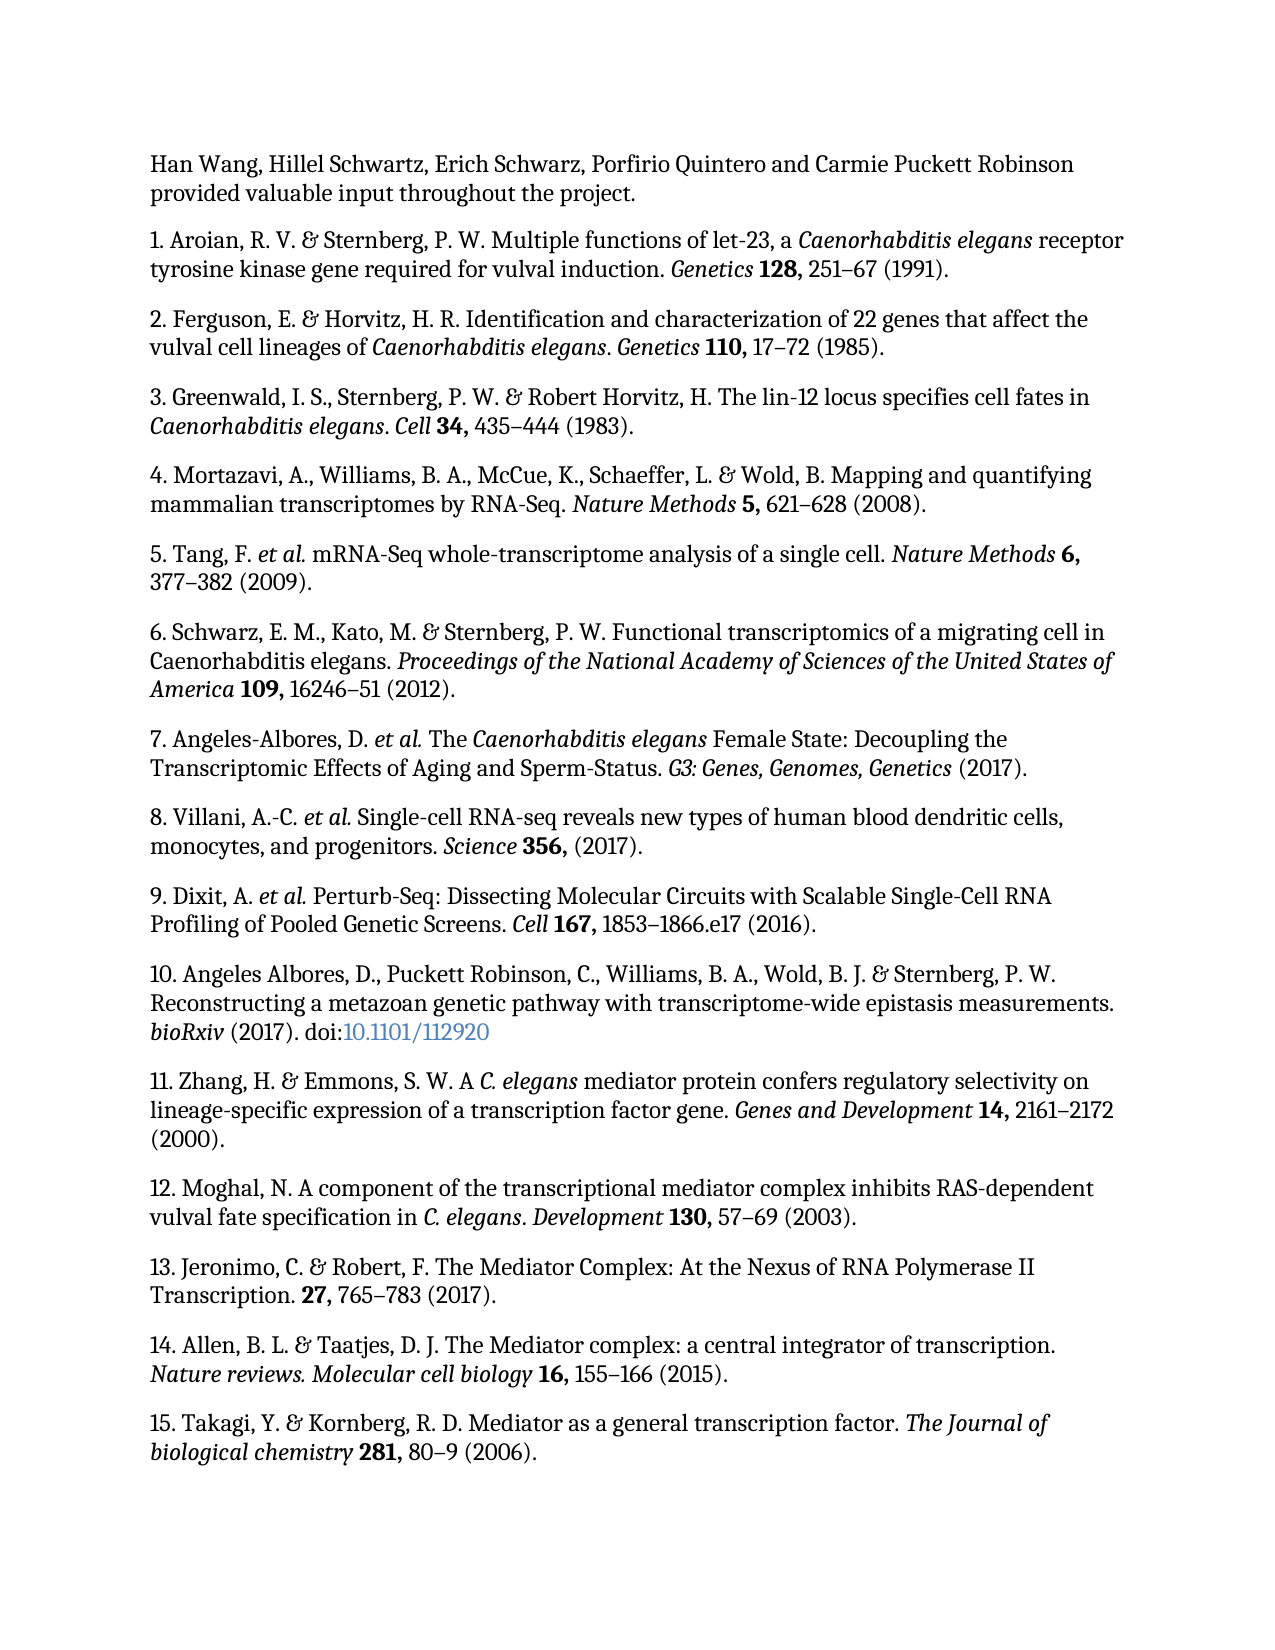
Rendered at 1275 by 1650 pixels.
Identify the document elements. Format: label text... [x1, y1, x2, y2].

text 14. Allen, B. L. & Taatjes, D. J. The Mediator complex: a central integrator of transcription. Nature reviews. Molecular cell biology 16, 155–166 (2015). [150, 1331, 1125, 1388]
text 8. Villani, A.-C. et al. Single-cell RNA-seq reveals new types of human blood dendritic cells, monocytes, and progenitors. Science 356, (2017). [150, 803, 1125, 861]
text 11. Zhang, H. & Emmons, S. W. A C. elegans mediator protein confers regulatory selectivity on lineage-specific expression of a transcription factor gene. Genes and Development 14, 2161–2172 (2000). [150, 1067, 1125, 1153]
text 7. Angeles-Albores, D. et al. The Caenorhabditis elegans Female State: Decoupling the Transcriptomic Effects of Aging and Sperm-Status. G3: Genes, Genomes, Genetics (2017). [150, 725, 1125, 782]
text 10. Angeles Albores, D., Puckett Robinson, C., Williams, B. A., Wold, B. J. & Sternberg, P. W. Reconstructing a metazoan genetic pathway with transcriptome-wide epistasis measurements. bioRxiv (2017). doi:10.1101/112920 [150, 960, 1125, 1046]
text 9. Dixit, A. et al. Perturb-Seq: Dissecting Molecular Circuits with Scalable Single-Cell RNA Profiling of Pooled Genetic Screens. Cell 167, 1853–1866.e17 (2016). [150, 882, 1125, 939]
text 4. Mortazavi, A., Williams, B. A., McCue, K., Schaeffer, L. & Wold, B. Mapping and quantifying mammalian transcriptomes by RNA-Seq. Nature Methods 5, 621–628 (2008). [150, 461, 1125, 519]
text 2. Ferguson, E. & Horvitz, H. R. Identification and characterization of 22 genes that affect the vulval cell lineages of Caenorhabditis elegans. Genetics 110, 17–72 (1985). [150, 304, 1125, 362]
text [150, 150, 1125, 207]
text 13. Jeronimo, C. & Robert, F. The Mediator Complex: At the Nexus of RNA Polymerase II Transcription. 27, 765–783 (2017). [150, 1252, 1125, 1310]
text 6. Schwarz, E. M., Kato, M. & Sternberg, P. W. Functional transcriptomics of a migrating cell in Caenorhabditis elegans. Proceedings of the National Academy of Sciences of the United States of America 109, 16246–51 (2012). [150, 618, 1125, 704]
text 1. Aroian, R. V. & Sternberg, P. W. Multiple functions of let-23, a Caenorhabditis elegans receptor tyrosine kinase gene required for vulval induction. Genetics 128, 251–67 (1991). [150, 226, 1125, 284]
text 3. Greenwald, I. S., Sternberg, P. W. & Robert Horvitz, H. The lin-12 locus specifies cell fates in Caenorhabditis elegans. Cell 34, 435–444 (1983). [150, 383, 1125, 440]
text 5. Tang, F. et al. mRNA-Seq whole-transcriptome analysis of a single cell. Nature Methods 6, 377–382 (2009). [150, 539, 1125, 597]
text 15. Takagi, Y. & Kornberg, R. D. Mediator as a general transcription factor. The Journal of biological chemistry 281, 80–9 (2006). [150, 1409, 1125, 1467]
text 12. Moghal, N. A component of the transcriptional mediator complex inhibits RAS-dependent vulval fate specification in C. elegans. Development 130, 57–69 (2003). [150, 1174, 1125, 1232]
